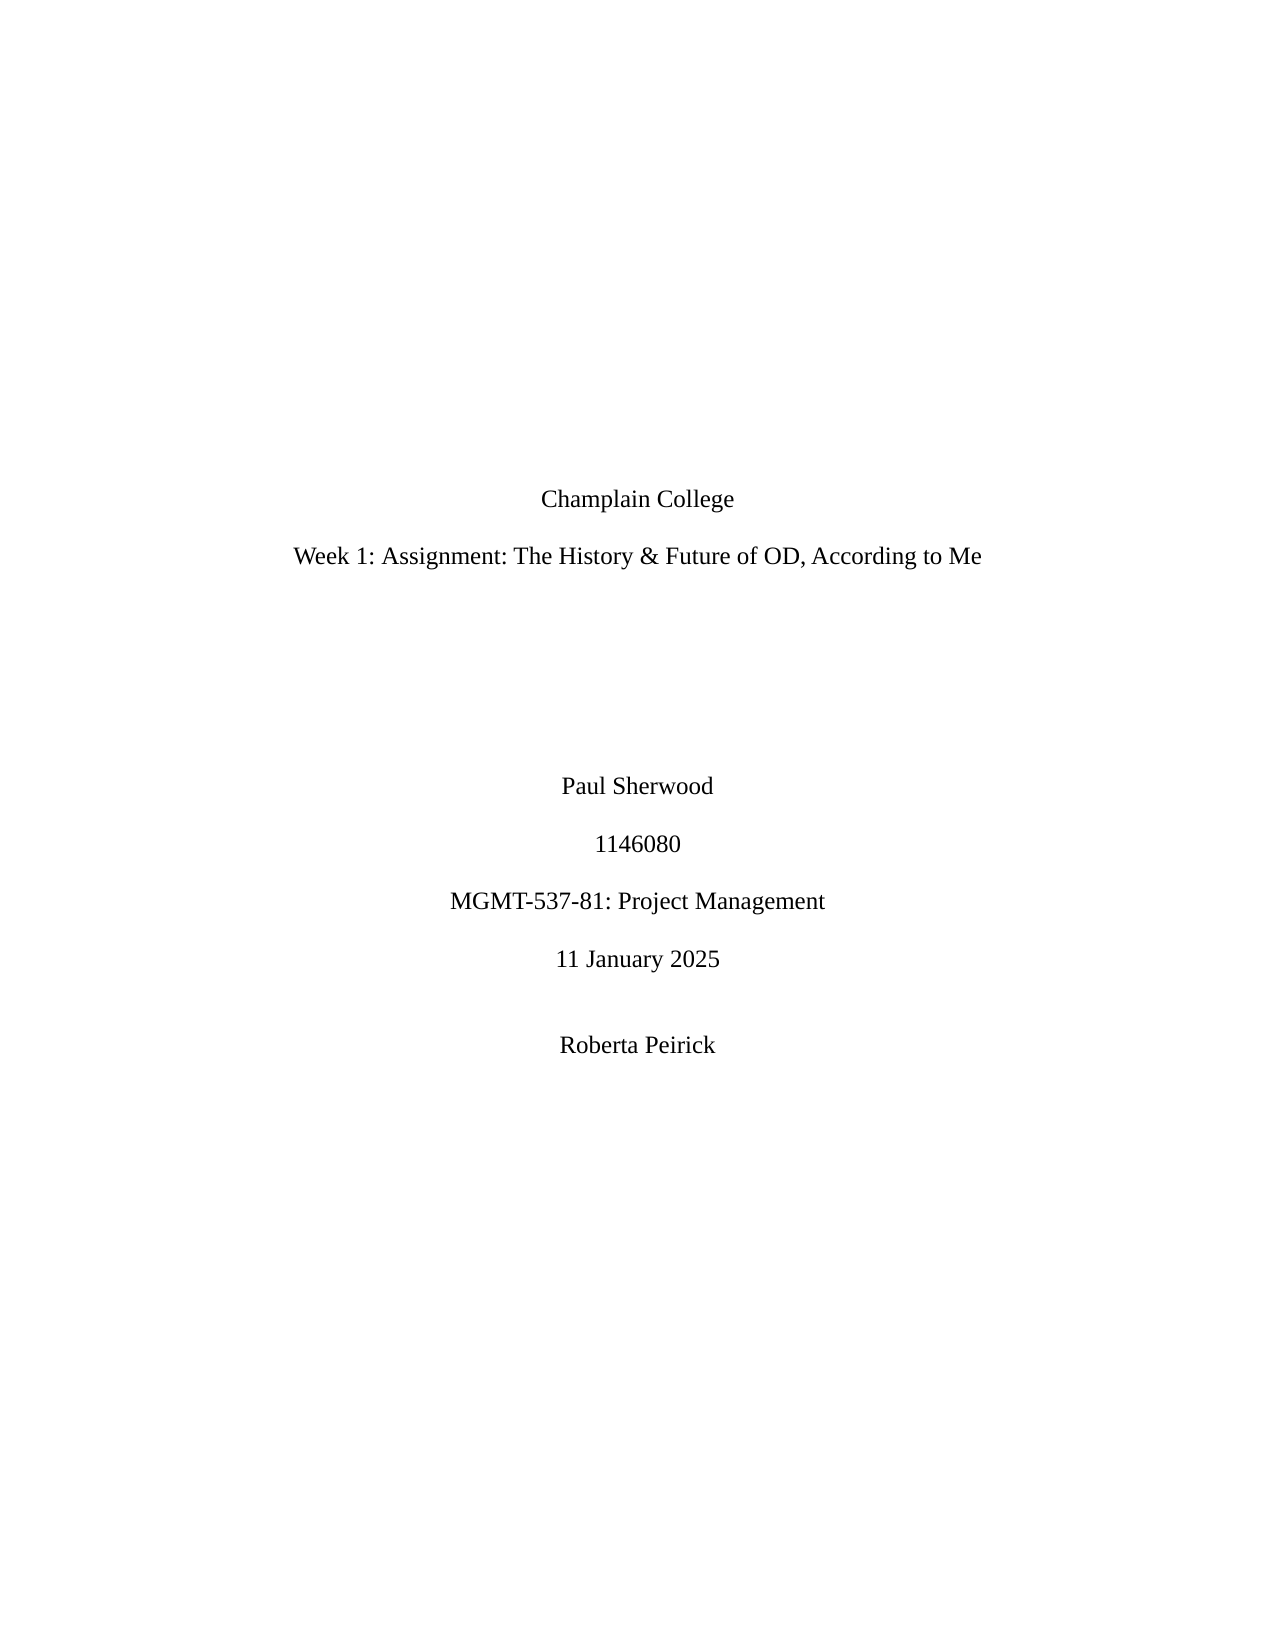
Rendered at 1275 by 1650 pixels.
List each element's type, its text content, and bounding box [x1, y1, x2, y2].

text Champlain College [150, 484, 1125, 512]
text 11 January 2025 [150, 944, 1125, 972]
text MGMT-537-81: Project Management [150, 886, 1125, 915]
text 1146080 [150, 829, 1125, 857]
text Roberta Peirick [150, 1030, 1125, 1059]
text Paul Sherwood [150, 771, 1125, 800]
text Week 1: Assignment: The History & Future of OD, According to Me [150, 541, 1125, 570]
